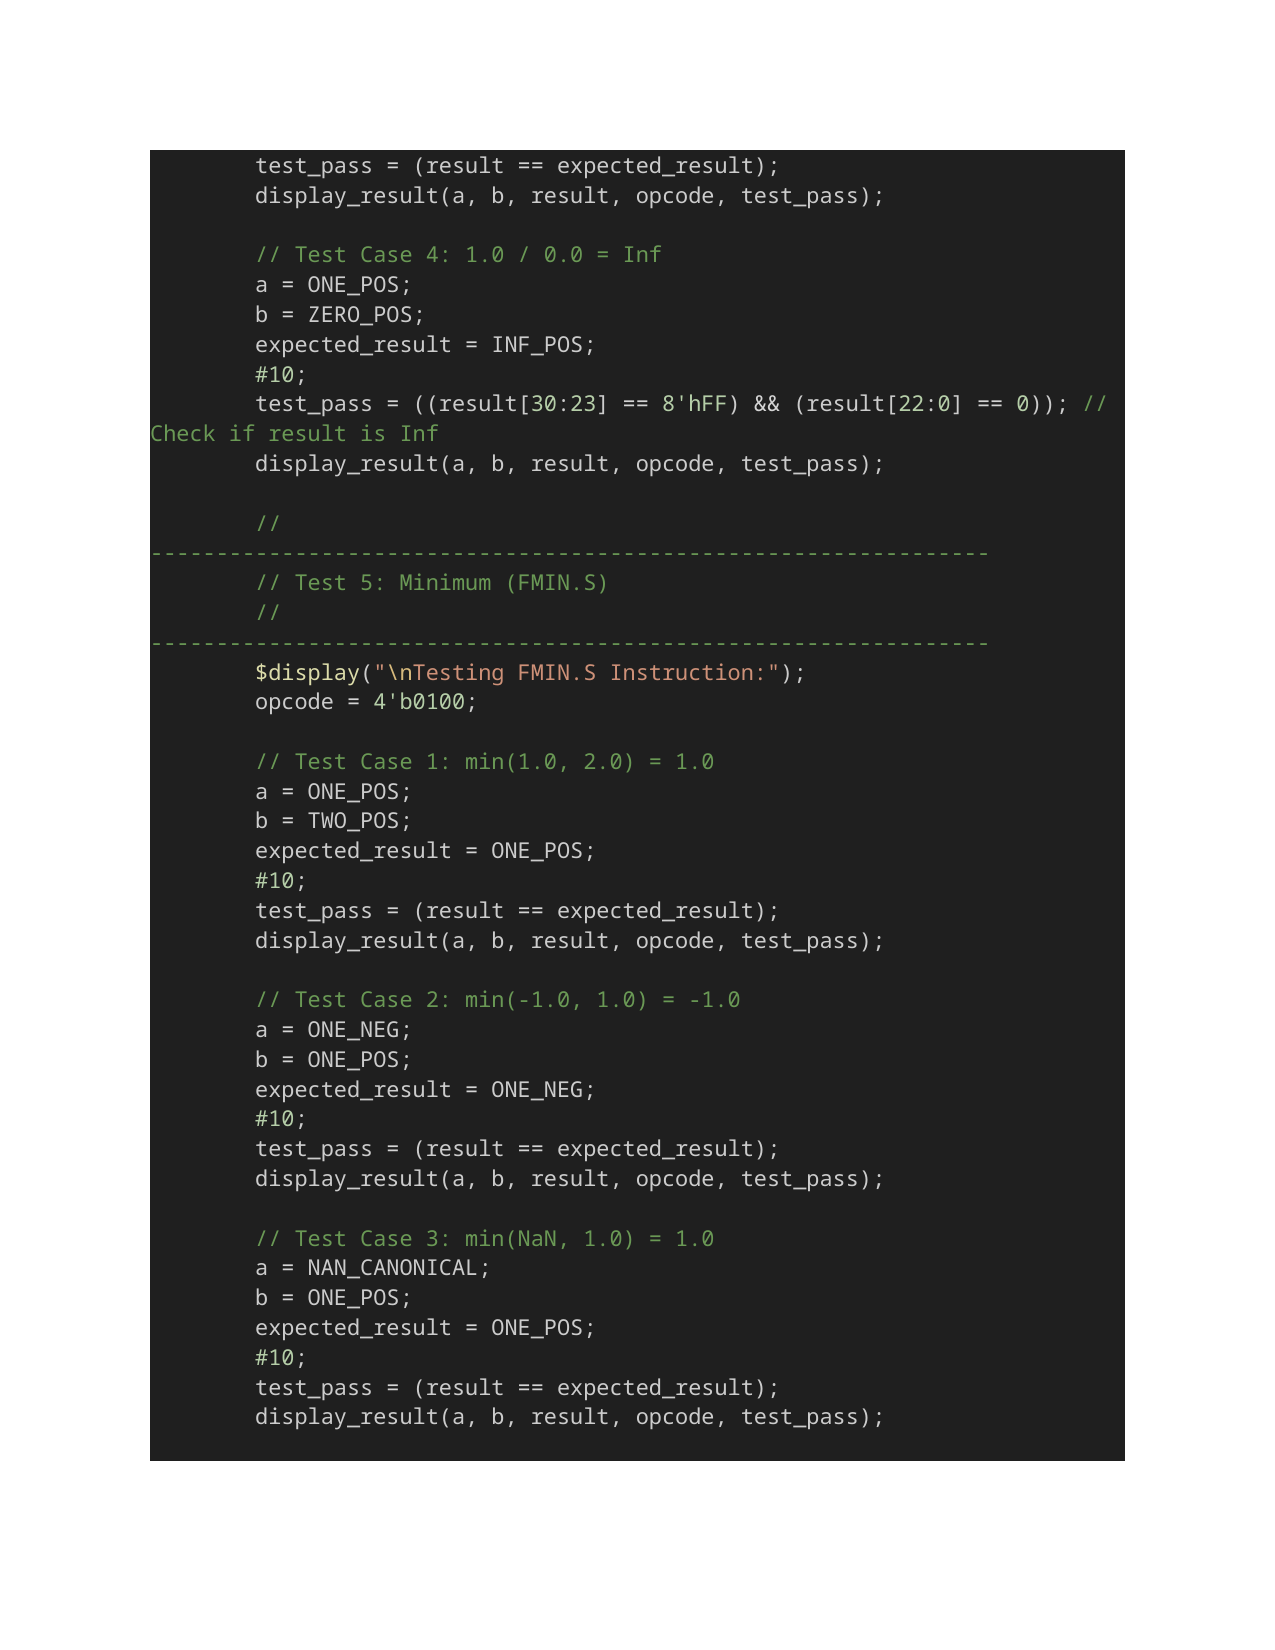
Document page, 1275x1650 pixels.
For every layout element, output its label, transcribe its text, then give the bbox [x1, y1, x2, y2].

text display_result(a, b, result, opcode, test_pass); [150, 1163, 1125, 1193]
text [150, 150, 1125, 180]
text a = ONE_POS; [150, 776, 1125, 805]
text b = ONE_POS; [150, 1044, 1125, 1073]
text expected_result = INF_POS; [150, 329, 1125, 358]
text // Test Case 4: 1.0 / 0.0 = Inf [150, 239, 1125, 269]
text // ---------------------------------------------------------------- [150, 597, 1125, 656]
text a = ONE_NEG; [150, 1014, 1125, 1044]
text b = ZERO_POS; [150, 299, 1125, 329]
text display_result(a, b, result, opcode, test_pass); [150, 924, 1125, 954]
text #10; [150, 1103, 1125, 1133]
text test_pass = (result == expected_result); [150, 895, 1125, 924]
text // Test Case 2: min(-1.0, 1.0) = -1.0 [150, 984, 1125, 1014]
text // Test Case 1: min(1.0, 2.0) = 1.0 [150, 746, 1125, 776]
text expected_result = ONE_POS; [150, 835, 1125, 865]
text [150, 180, 1125, 209]
text expected_result = ONE_POS; [150, 1312, 1125, 1342]
text expected_result = ONE_NEG; [150, 1073, 1125, 1103]
text a = NAN_CANONICAL; [150, 1252, 1125, 1282]
text #10; [150, 865, 1125, 895]
text a = ONE_POS; [150, 269, 1125, 299]
text #10; [150, 1342, 1125, 1371]
text test_pass = ((result[30:23] == 8'hFF) && (result[22:0] == 0)); // Check if result is Inf [150, 388, 1125, 448]
text test_pass = (result == expected_result); [150, 1371, 1125, 1401]
text test_pass = (result == expected_result); [150, 1133, 1125, 1163]
text b = ONE_POS; [150, 1282, 1125, 1312]
text display_result(a, b, result, opcode, test_pass); [150, 448, 1125, 478]
text $display("\nTesting FMIN.S Instruction:"); [150, 656, 1125, 686]
text b = TWO_POS; [150, 805, 1125, 835]
text // Test Case 3: min(NaN, 1.0) = 1.0 [150, 1222, 1125, 1252]
text display_result(a, b, result, opcode, test_pass); [150, 1401, 1125, 1431]
text opcode = 4'b0100; [150, 686, 1125, 716]
text // Test 5: Minimum (FMIN.S) [150, 567, 1125, 597]
text // ---------------------------------------------------------------- [150, 507, 1125, 567]
text #10; [150, 358, 1125, 388]
